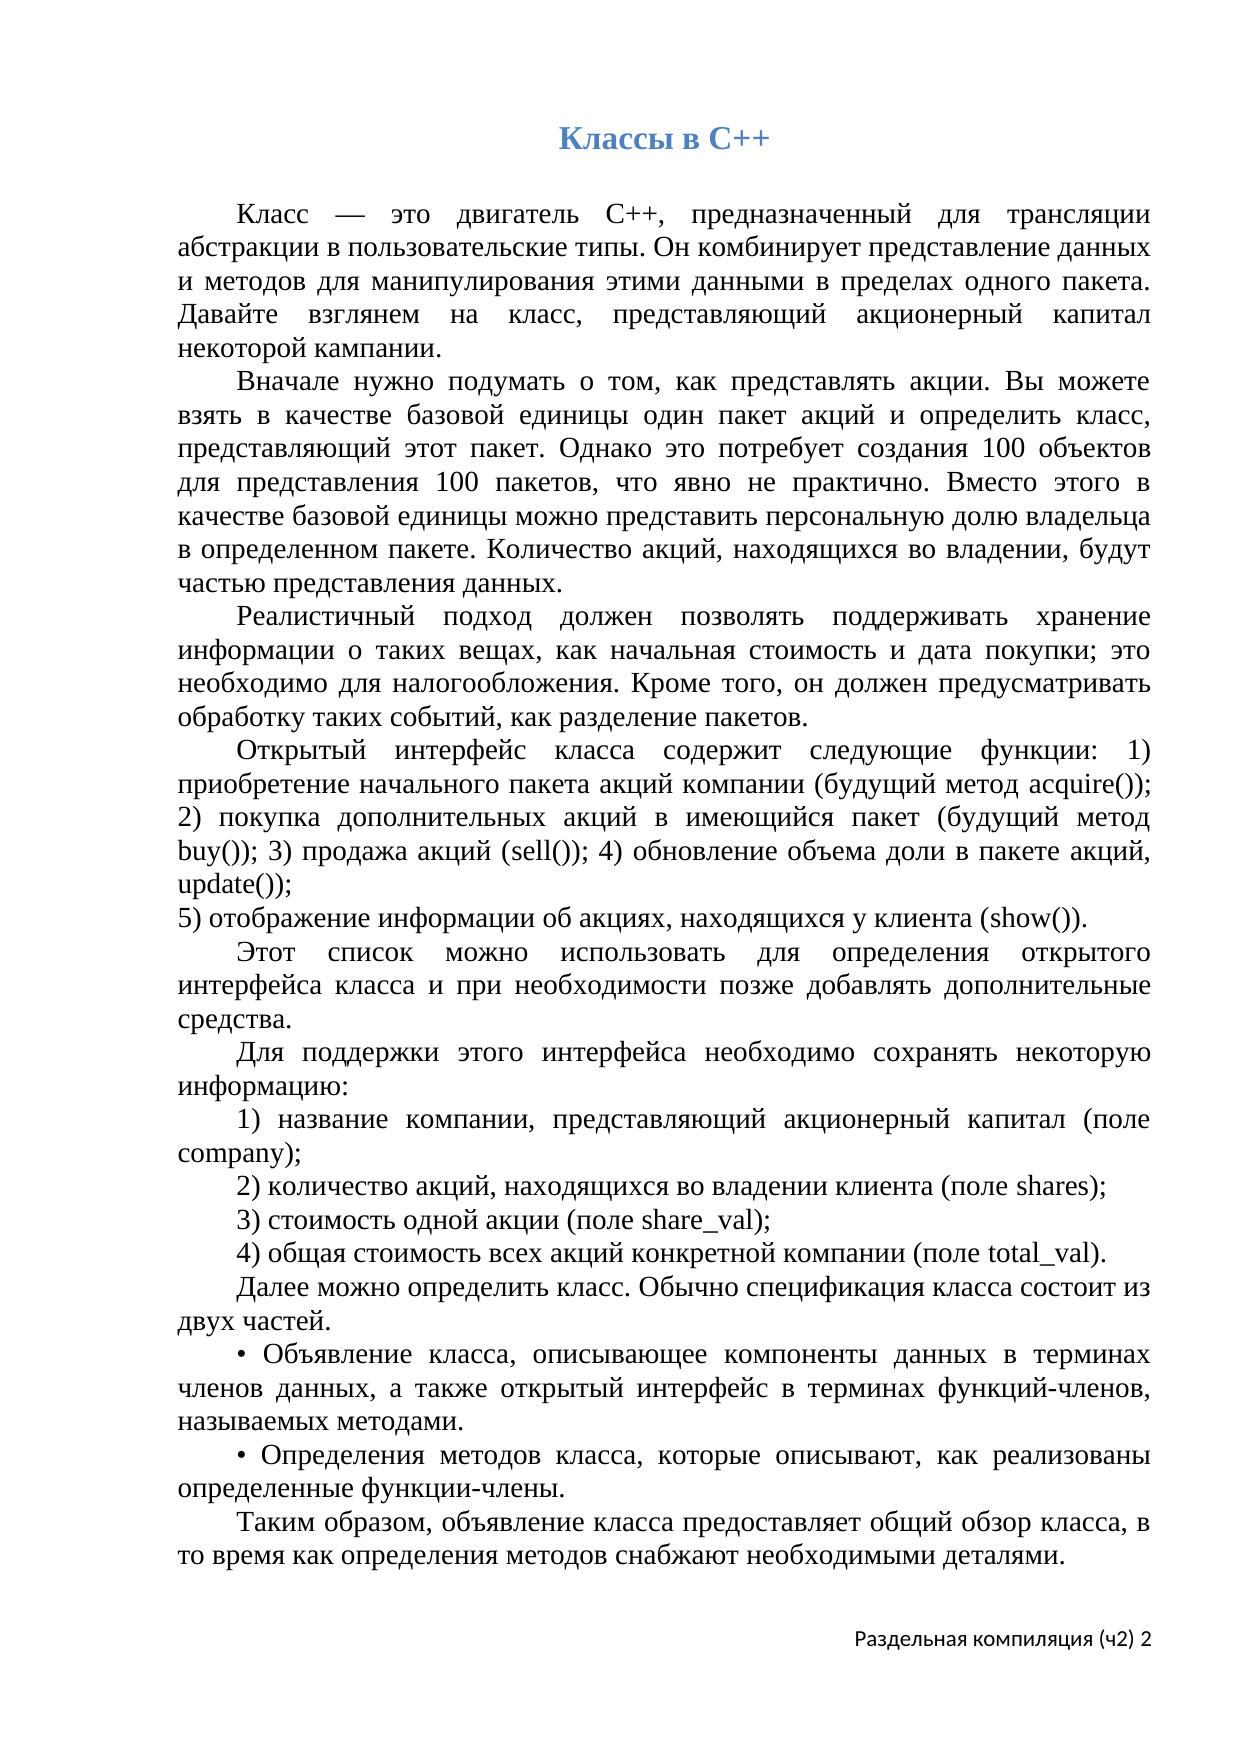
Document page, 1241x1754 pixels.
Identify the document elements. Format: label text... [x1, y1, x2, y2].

text Далее можно определить класс. Обычно спецификация класса состоит из двух частей. [177, 1269, 1152, 1336]
text 4) общая стоимость всех акций конкретной компании (поле total_val). [177, 1236, 1152, 1269]
text Таким образом, объявление класса предоставляет общий обзор класса, в то время как определения методов снабжают необходимыми деталями. [177, 1504, 1152, 1571]
text Реалистичный подход должен позволять поддерживать хранение информации о таких вещах, как начальная стоимость и дата покупки; это необходимо для налогообложения. Кроме того, он должен предусматривать обработку таких событий, как разделение пакетов. [177, 598, 1152, 732]
text Для поддержки этого интерфейса необходимо сохранять некоторую информацию: [177, 1034, 1152, 1101]
text Этот список можно использовать для определения открытого интерфейса класса и при необходимости позже добавлять дополнительные средства. [177, 934, 1152, 1034]
text Открытый интерфейс класса содержит следующие функции: 1) приобретение начального пакета акций компании (будущий метод acquire()); 2) покупка дополнительных акций в имеющийся пакет (будущий метод buy()); 3) продажа акций (sell()); 4) обновление объема доли в пакете акций, update()); [177, 732, 1152, 900]
text 2) количество акций, находящихся во владении клиента (поле shares); [177, 1168, 1152, 1202]
subtitle Классы в C++ [177, 118, 1152, 156]
text • Определения методов класса, которые описывают, как реализованы определенные функции-члены. [177, 1437, 1152, 1504]
text Класс — это двигатель C++, предназначенный для трансляции абстракции в пользовательские типы. Он комбинирует представление данных и методов для манипулирования этими данными в пределах одного пакета. Давайте взглянем на класс, представляющий акционерный капитал некоторой кампании. [177, 196, 1152, 363]
text Вначале нужно подумать о том, как представлять акции. Вы можете взять в качестве базовой единицы один пакет акций и определить класс, представляющий этот пакет. Однако это потребует создания 100 объектов для представления 100 пакетов, что явно не практично. Вместо этого в качестве базовой единицы можно представить персональную долю владельца в определенном пакете. Количество акций, находящихся во владении, будут частью представления данных. [177, 363, 1152, 598]
text • Объявление класса, описывающее компоненты данных в терминах членов данных, а также открытый интерфейс в терминах функций-членов, называемых методами. [177, 1336, 1152, 1437]
text 5) отображение информации об акциях, находящихся у клиента (show()). [177, 900, 1152, 934]
text 1) название компании, представляющий акционерный капитал (поле company); [177, 1101, 1152, 1168]
text 3) стоимость одной акции (поле share_val); [177, 1202, 1152, 1236]
